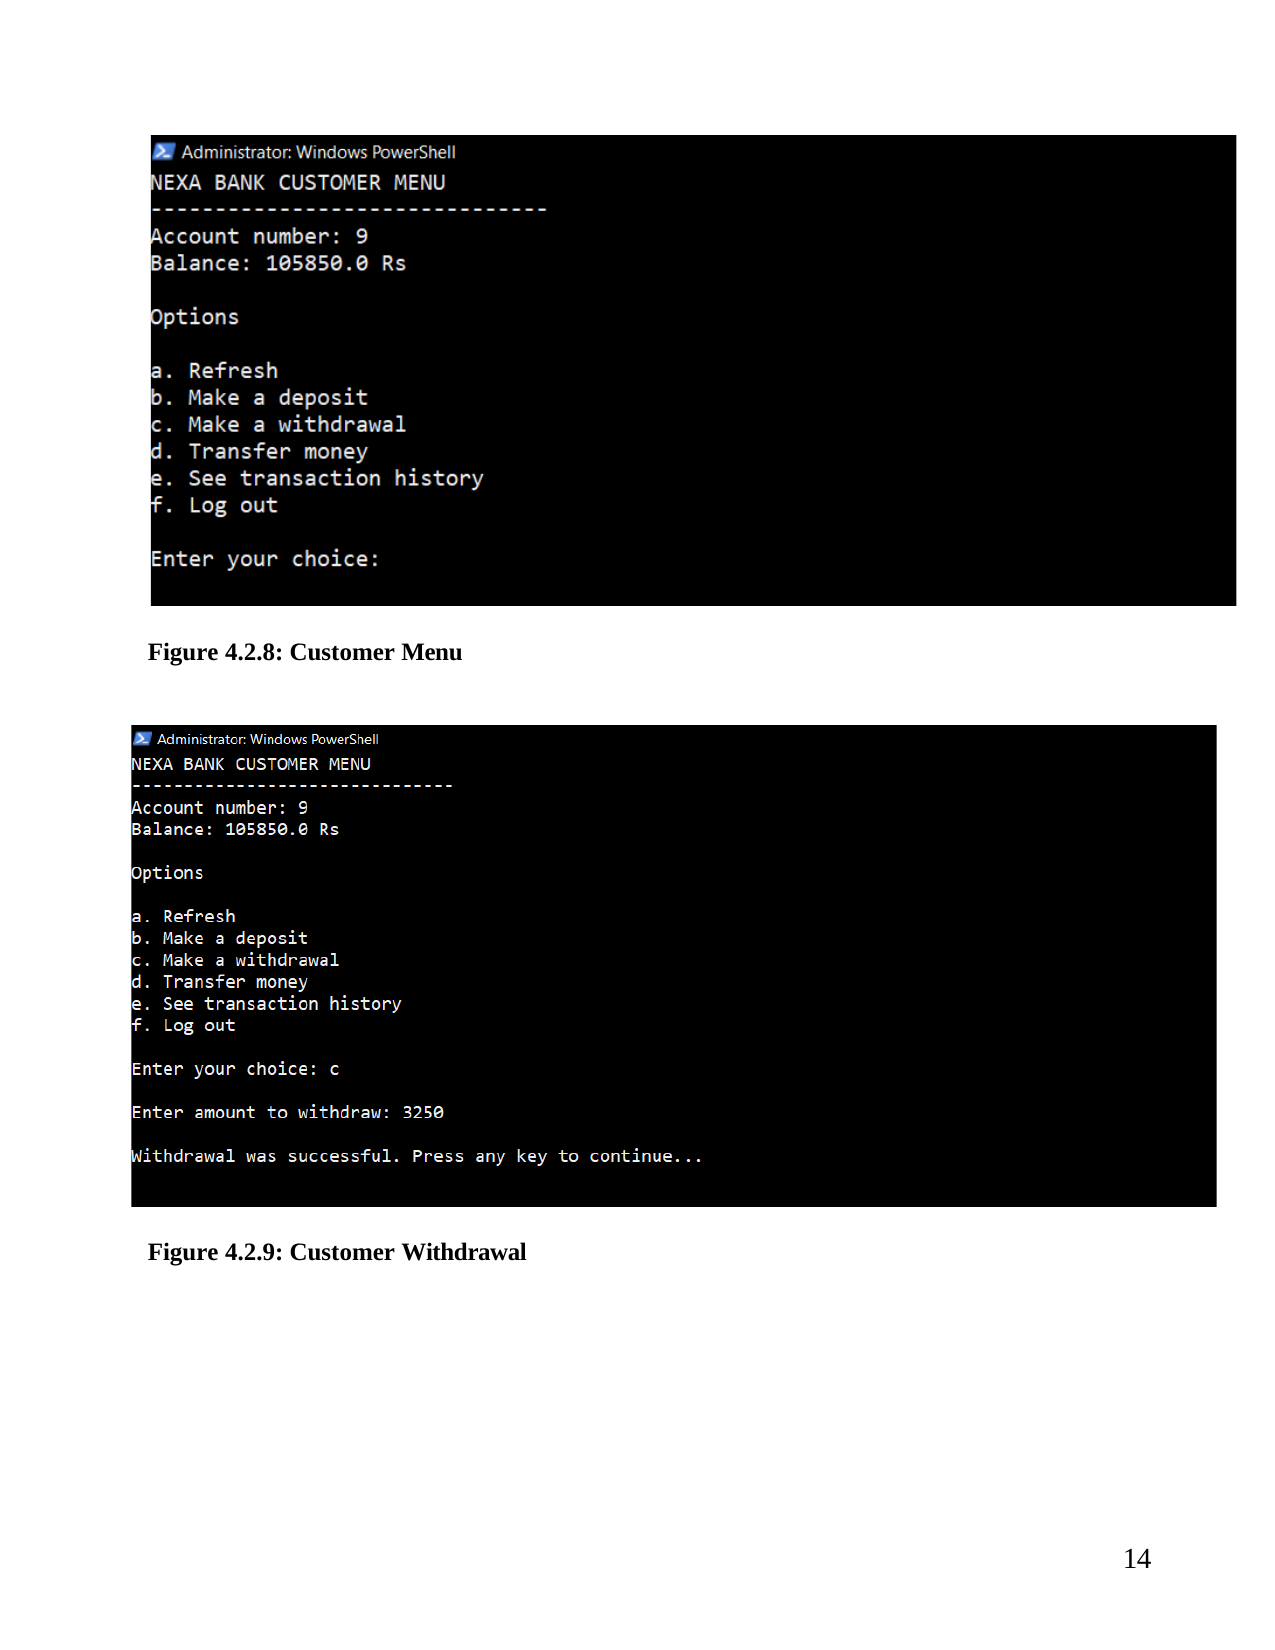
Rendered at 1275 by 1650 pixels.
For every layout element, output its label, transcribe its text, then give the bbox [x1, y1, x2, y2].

text Figure 4.2.8: Customer Menu [148, 637, 1217, 666]
text Figure 4.2.9: Customer Withdrawal [148, 1237, 1217, 1266]
picture [131, 725, 1217, 1207]
picture [150, 135, 1237, 606]
